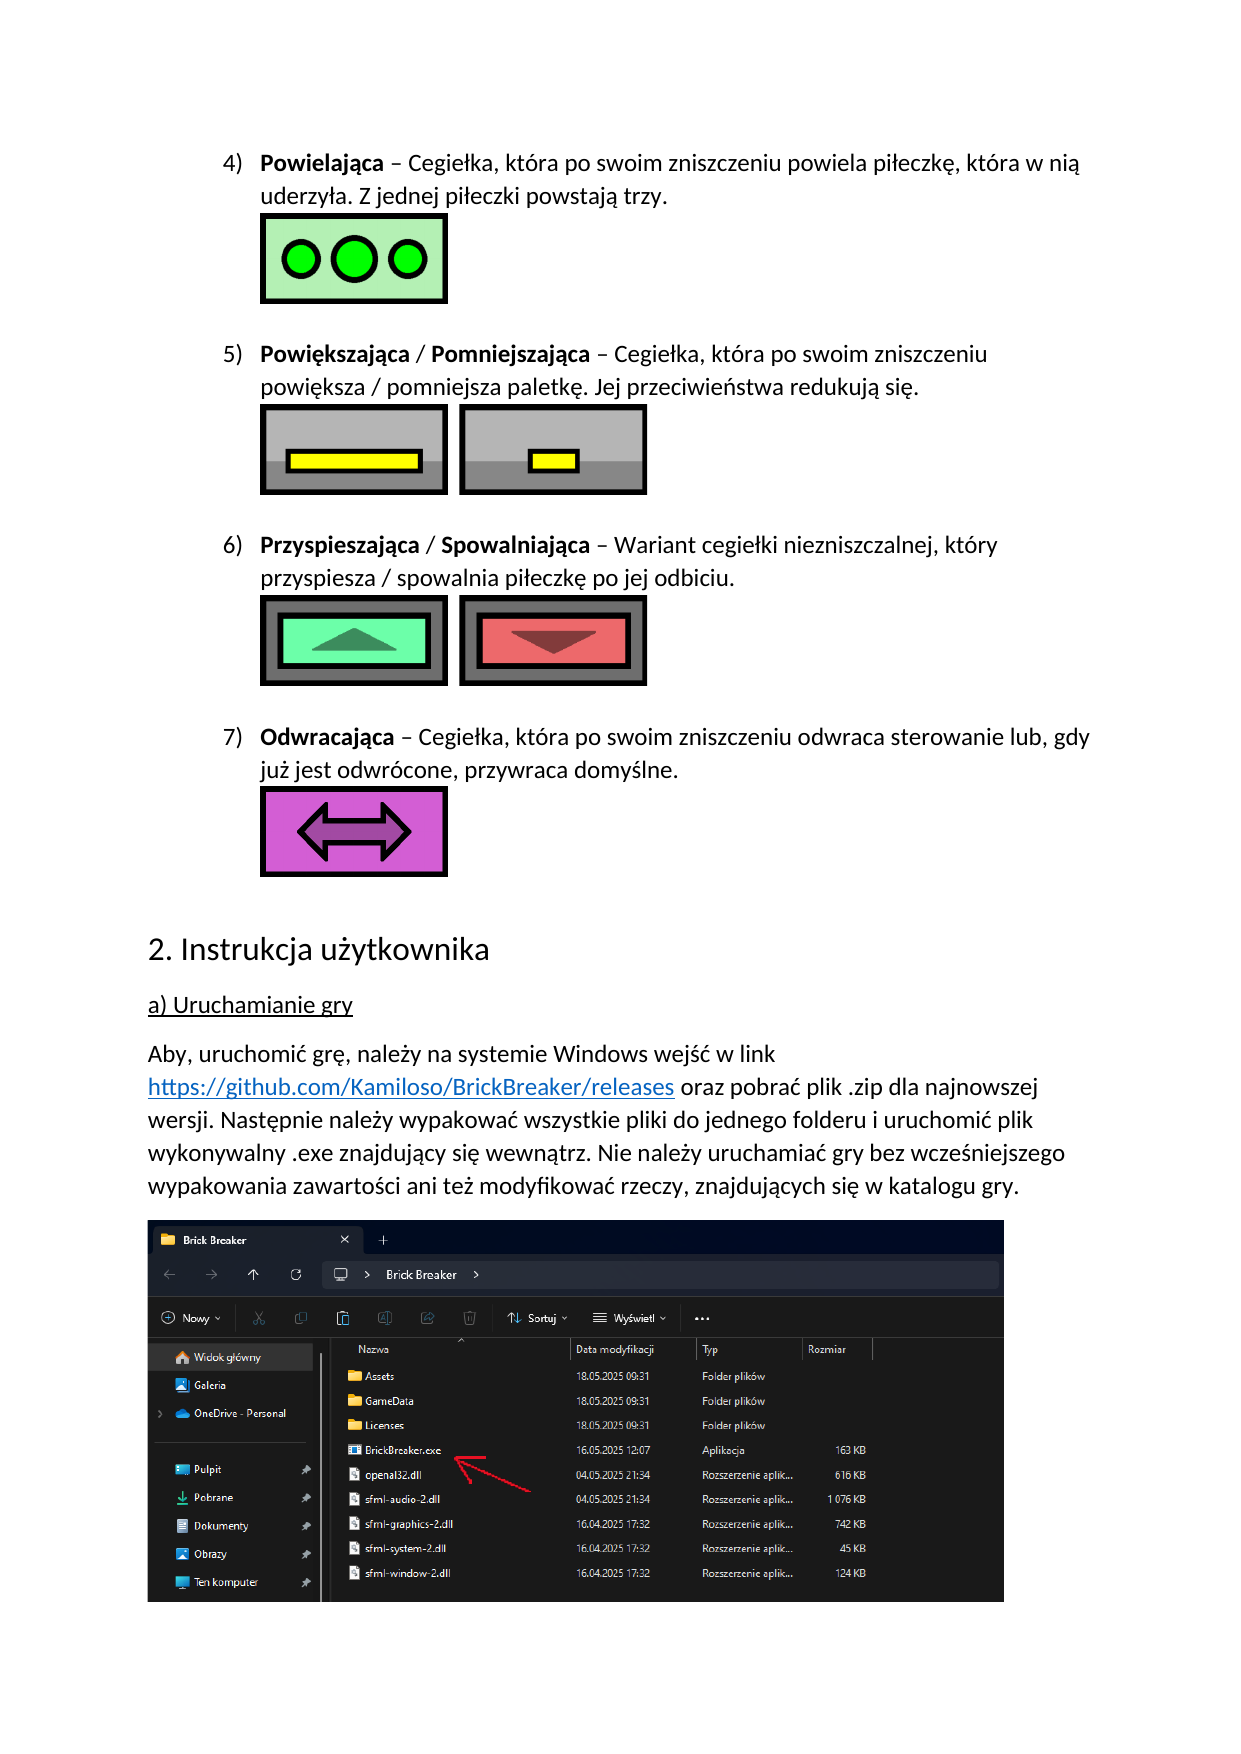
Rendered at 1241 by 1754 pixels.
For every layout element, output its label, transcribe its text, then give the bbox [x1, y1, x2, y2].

picture [459, 595, 648, 686]
list Odwracająca – Cegiełka, która po swoim zniszczeniu odwraca sterowanie lub, gdy już jest odwrócone, przywraca domyślne. [223, 721, 1093, 784]
text 2. Instrukcja użytkownika [148, 928, 1093, 969]
picture [260, 213, 448, 304]
text a) Uruchamianie gry [148, 989, 1093, 1019]
list Przyspieszająca / Spowalniająca – Wariant cegiełki niezniszczalnej, który przyspiesza / spowalnia piłeczkę po jej odbiciu. [223, 530, 1093, 593]
list Powiększająca / Pomniejszająca – Cegiełka, która po swoim zniszczeniu powiększa / pomniejsza paletkę. Jej przeciwieństwa redukują się. [223, 338, 1093, 402]
picture [260, 786, 448, 877]
picture [459, 404, 648, 495]
text Aby, uruchomić grę, należy na systemie Windows wejść w link https://github.com/Kamiloso/BrickBreaker/releases oraz pobrać plik .zip dla najnowszej wersji. Następnie należy wypakować wszystkie pliki do jednego folderu i uruchomić plik wykonywalny .exe znajdujący się wewnątrz. Nie należy uruchamiać gry bez wcześniejszego wypakowania zawartości ani też modyfikować rzeczy, znajdujących się w katalogu gry. [148, 1039, 1093, 1201]
list Powielająca – Cegiełka, która po swoim zniszczeniu powiela piłeczkę, która w nią uderzyła. Z jednej piłeczki powstają trzy. [223, 148, 1093, 211]
picture [260, 595, 448, 686]
picture [147, 1220, 1004, 1602]
picture [260, 404, 448, 495]
